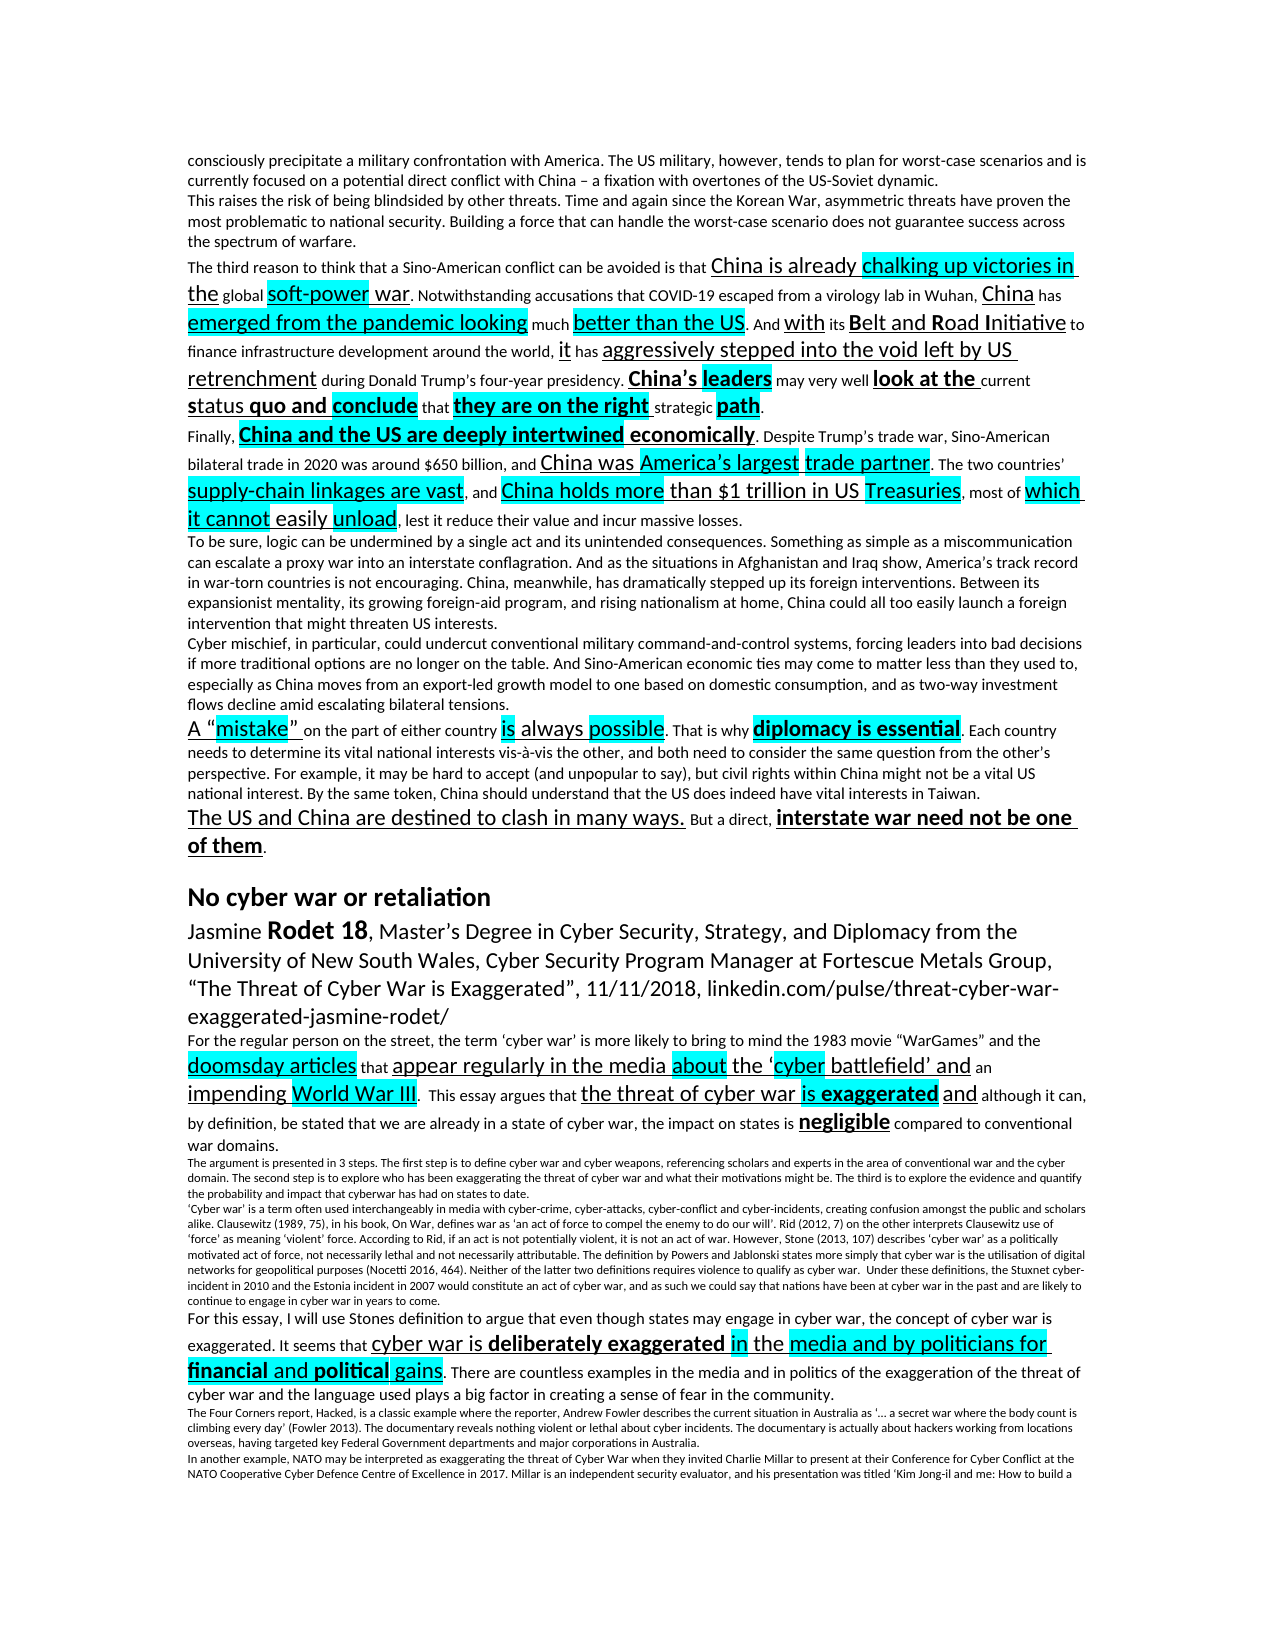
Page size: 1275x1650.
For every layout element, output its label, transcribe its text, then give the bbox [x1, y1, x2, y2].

text The US and China are destined to clash in many ways. But a direct, interstate war need not be one of them. [187, 803, 1087, 859]
text Jasmine Rodet 18, Master’s Degree in Cyber Security, Strategy, and Diplomacy from the University of New South Wales, Cyber Security Program Manager at Fortescue Metals Group, “The Threat of Cyber War is Exaggerated”, 11/11/2018, linkedin.com/pulse/threat-cyber-war-exaggerated-jasmine-rodet/ [187, 913, 1087, 1031]
subtitle No cyber war or retaliation [187, 880, 1087, 913]
text The argument is presented in 3 steps. The first step is to define cyber war and cyber weapons, referencing scholars and experts in the area of conventional war and the cyber domain. The second step is to explore who has been exaggerating the threat of cyber war and what their motivations might be. The third is to explore the evidence and quantify the probability and impact that cyberwar has had on states to date. [187, 1155, 1087, 1201]
text A “mistake” on the part of either country is always possible. That is why diplomacy is essential. Each country needs to determine its vital national interests vis-à-vis the other, and both need to consider the same question from the other’s perspective. For example, it may be hard to accept (and unpopular to say), but civil rights within China might not be a vital US national interest. By the same token, China should understand that the US does indeed have vital interests in Taiwan. [187, 714, 1087, 803]
text Cyber mischief, in particular, could undercut conventional military command-and-control systems, forcing leaders into bad decisions if more traditional options are no longer on the table. And Sino-American economic ties may come to matter less than they used to, especially as China moves from an export-led growth model to one based on domestic consumption, and as two-way investment flows decline amid escalating bilateral tensions. [187, 633, 1087, 714]
text The third reason to think that a Sino-American conflict can be avoided is that China is already chalking up victories in the global soft-power war. Notwithstanding accusations that COVID-19 escaped from a virology lab in Wuhan, China has emerged from the pandemic looking much better than the US. And with its Belt and Road Initiative to finance infrastructure development around the world, it has aggressively stepped into the void left by US retrenchment during Donald Trump’s four-year presidency. China’s leaders may very well look at the current status quo and conclude that they are on the right strategic path. [187, 252, 1087, 420]
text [187, 150, 1087, 191]
text Finally, China and the US are deeply intertwined economically. Despite Trump’s trade war, Sino-American bilateral trade in 2020 was around $650 billion, and China was America’s largest trade partner. The two countries’ supply-chain linkages are vast, and China holds more than $1 trillion in US Treasuries, most of which it cannot easily unload, lest it reduce their value and incur massive losses. [187, 420, 1087, 532]
text For this essay, I will use Stones definition to argue that even though states may engage in cyber war, the concept of cyber war is exaggerated. It seems that cyber war is deliberately exaggerated in the media and by politicians for financial and political gains. There are countless examples in the media and in politics of the exaggeration of the threat of cyber war and the language used plays a big factor in creating a sense of fear in the community. [187, 1308, 1087, 1405]
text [187, 1451, 1087, 1482]
text To be sure, logic can be undermined by a single act and its unintended consequences. Something as simple as a miscommunication can escalate a proxy war into an interstate conflagration. And as the situations in Afghanistan and Iraq show, America’s track record in war-torn countries is not encouraging. China, meanwhile, has dramatically stepped up its foreign interventions. Between its expansionist mentality, its growing foreign-aid program, and rising nationalism at home, China could all too easily launch a foreign intervention that might threaten US interests. [187, 532, 1087, 633]
text This raises the risk of being blindsided by other threats. Time and again since the Korean War, asymmetric threats have proven the most problematic to national security. Building a force that can handle the worst-case scenario does not guarantee success across the spectrum of warfare. [187, 191, 1087, 252]
text For the regular person on the street, the term ‘cyber war’ is more likely to bring to mind the 1983 movie “WarGames” and the doomsday articles that appear regularly in the media about the ‘cyber battlefield’ and an impending World War III. This essay argues that the threat of cyber war is exaggerated and although it can, by definition, be stated that we are already in a state of cyber war, the impact on states is negligible compared to conventional war domains. [187, 1031, 1087, 1155]
text The Four Corners report, Hacked, is a classic example where the reporter, Andrew Fowler describes the current situation in Australia as ‘… a secret war where the body count is climbing every day’ (Fowler 2013). The documentary reveals nothing violent or lethal about cyber incidents. The documentary is actually about hackers working from locations overseas, having targeted key Federal Government departments and major corporations in Australia. [187, 1405, 1087, 1451]
text ‘Cyber war’ is a term often used interchangeably in media with cyber-crime, cyber-attacks, cyber-conflict and cyber-incidents, creating confusion amongst the public and scholars alike. Clausewitz (1989, 75), in his book, On War, defines war as ‘an act of force to compel the enemy to do our will’. Rid (2012, 7) on the other interprets Clausewitz use of ‘force’ as meaning ‘violent’ force. According to Rid, if an act is not potentially violent, it is not an act of war. However, Stone (2013, 107) describes ‘cyber war’ as a politically motivated act of force, not necessarily lethal and not necessarily attributable. The definition by Powers and Jablonski states more simply that cyber war is the utilisation of digital networks for geopolitical purposes (Nocetti 2016, 464). Neither of the latter two definitions requires violence to qualify as cyber war. Under these definitions, the Stuxnet cyber-incident in 2010 and the Estonia incident in 2007 would constitute an act of cyber war, and as such we could say that nations have been at cyber war in the past and are likely to continue to engage in cyber war in years to come. [187, 1201, 1087, 1308]
